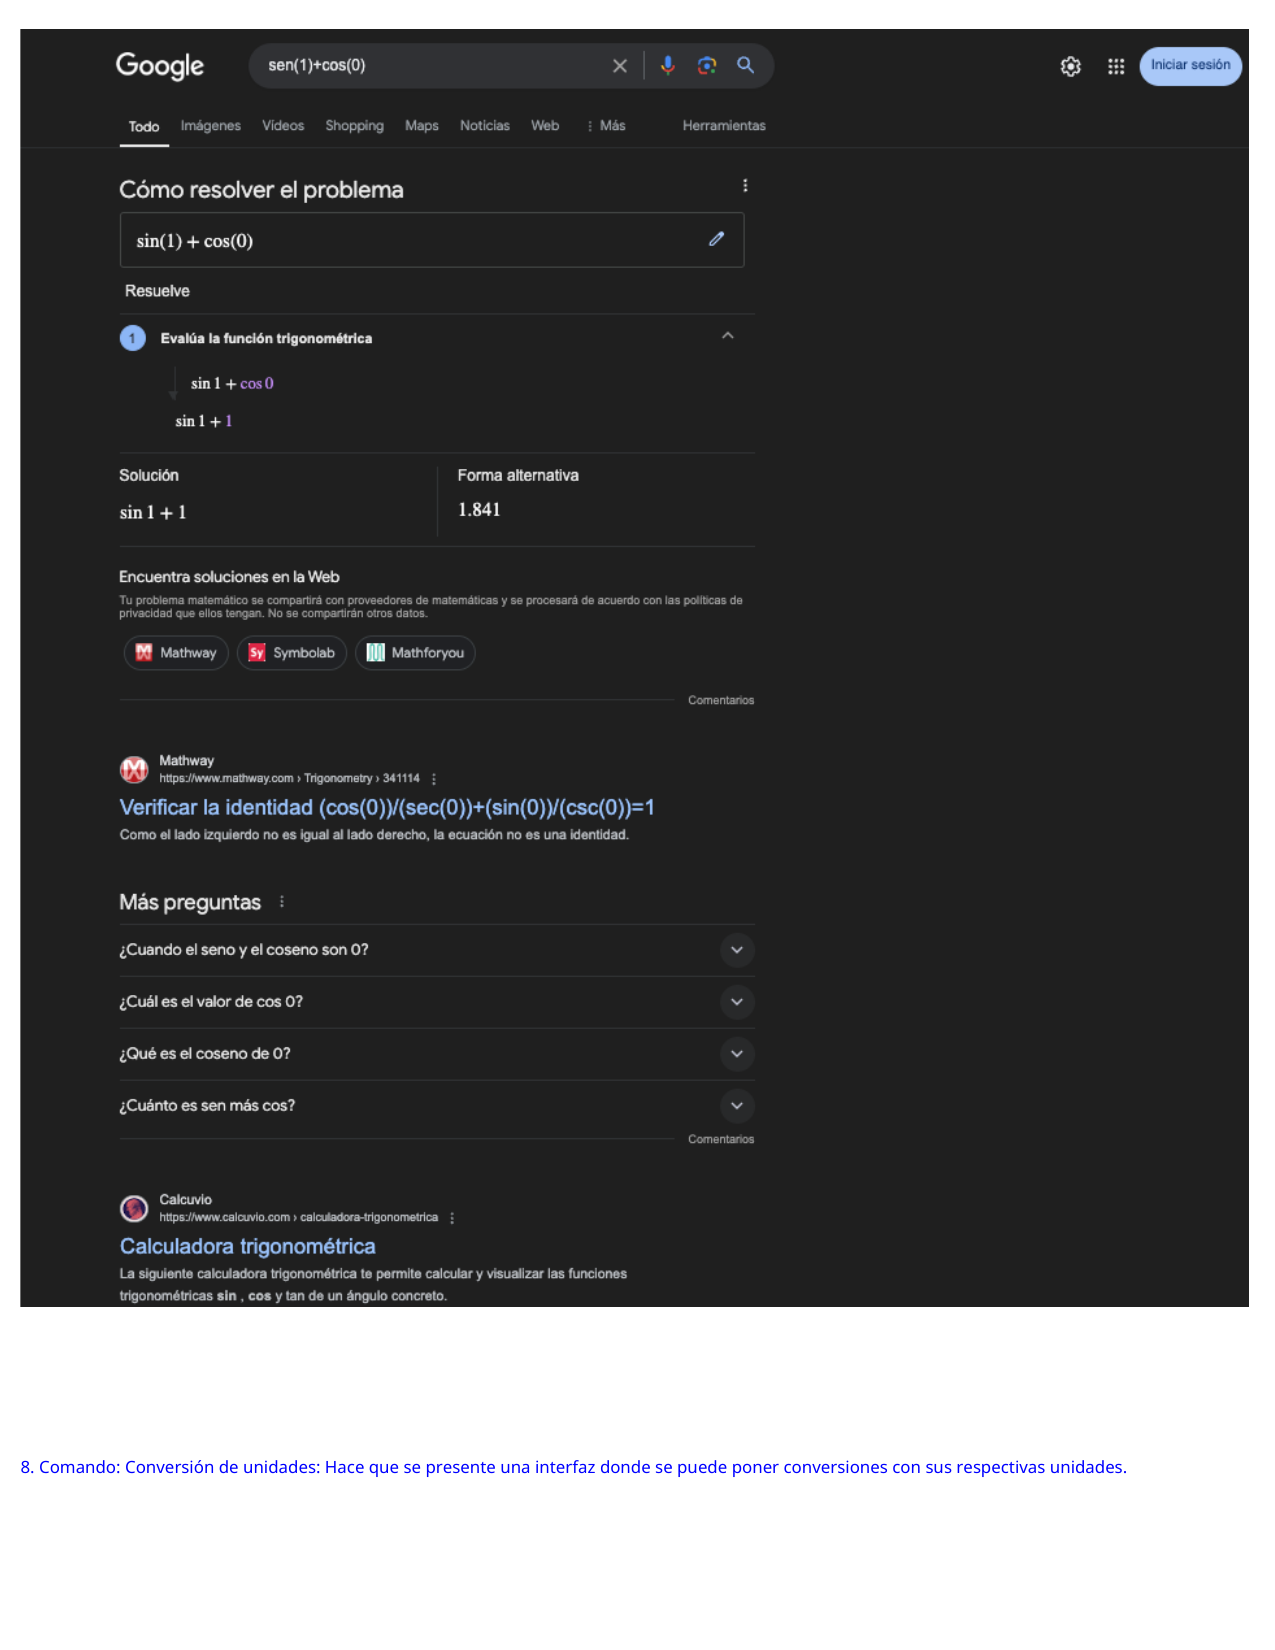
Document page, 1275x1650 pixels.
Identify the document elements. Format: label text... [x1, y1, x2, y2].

picture [20, 29, 1249, 1307]
text 8. Comando: Conversión de unidades: Hace que se presente una interfaz donde se puede poner conversiones con sus respectivas unidades. [20, 1439, 1202, 1478]
